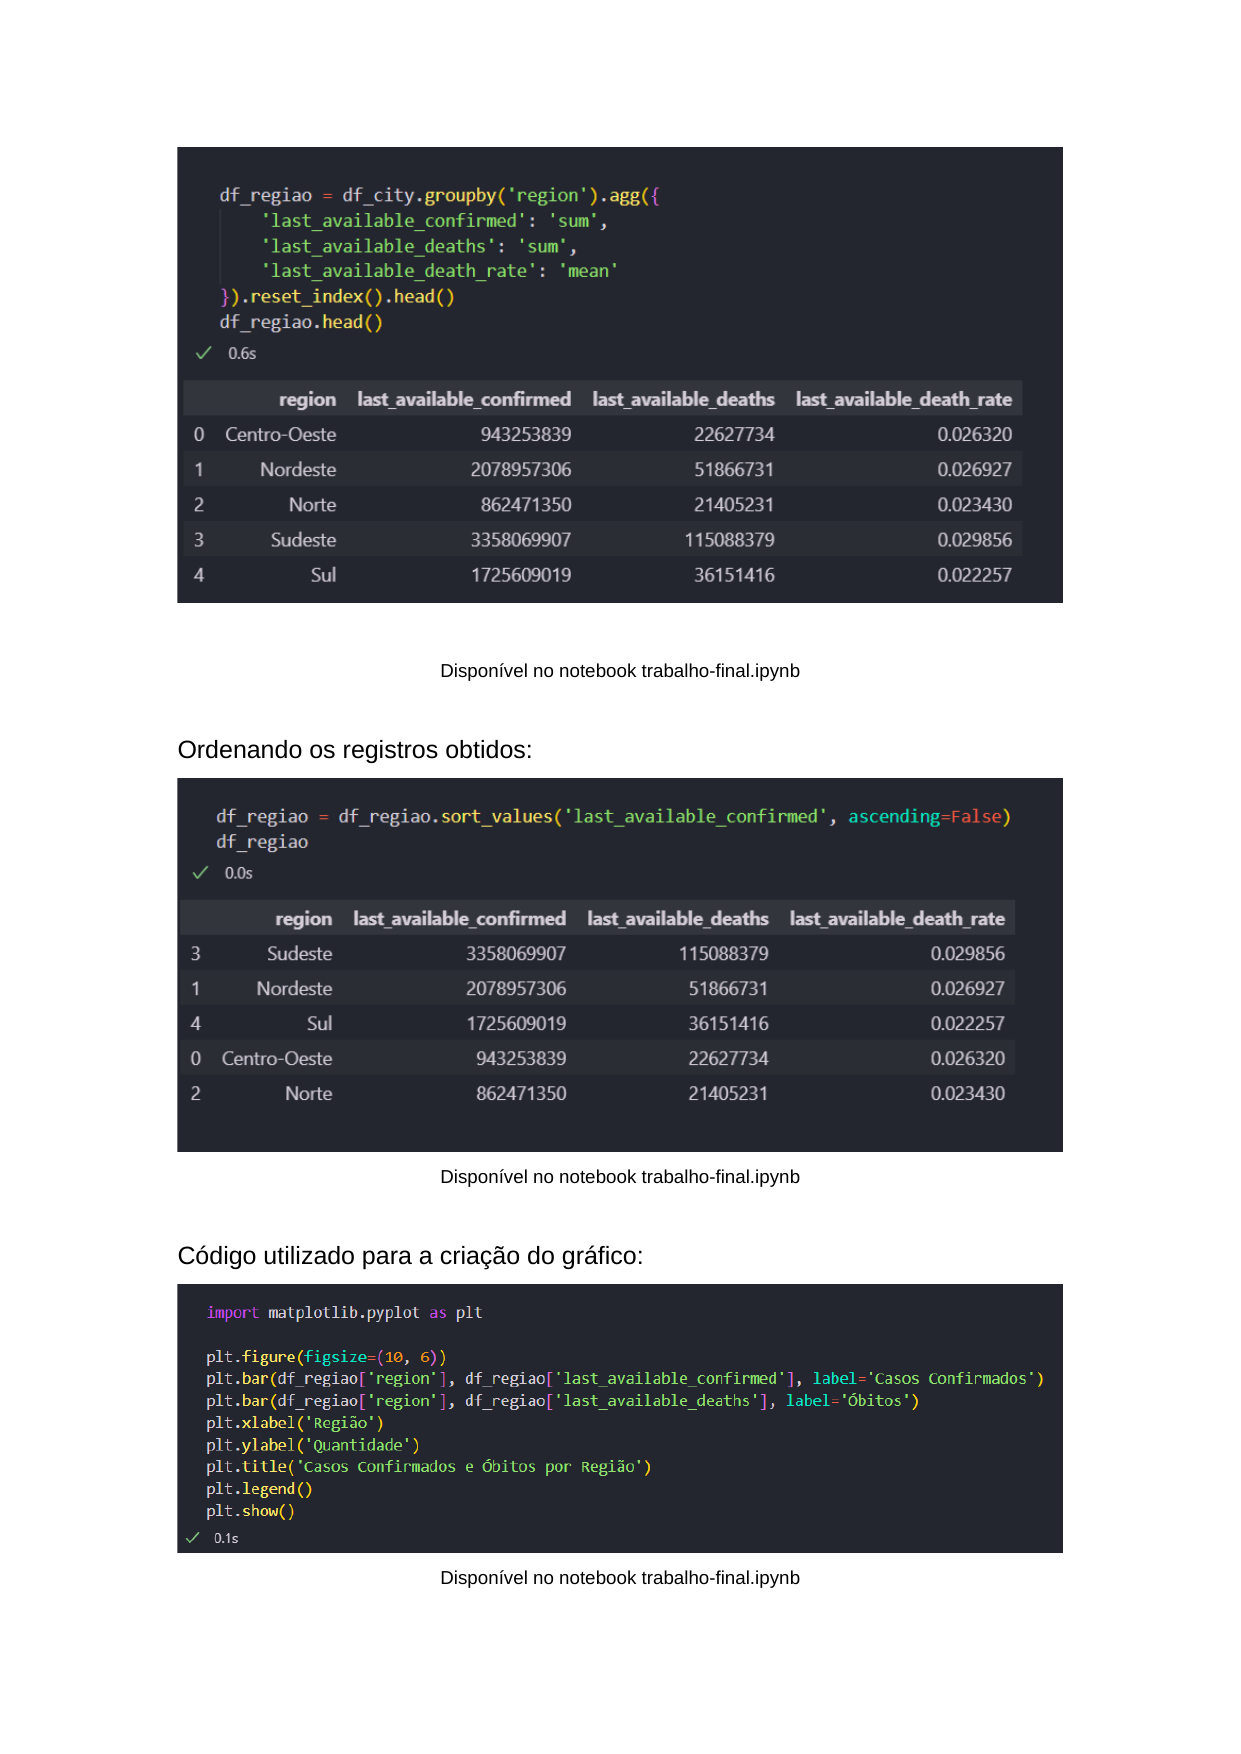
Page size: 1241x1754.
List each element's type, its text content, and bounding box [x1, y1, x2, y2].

picture [177, 778, 1063, 1152]
picture [177, 1284, 1063, 1553]
text Disponível no notebook trabalho-final.ipynb [177, 1166, 1063, 1187]
text Disponível no notebook trabalho-final.ipynb [177, 1567, 1063, 1588]
text Disponível no notebook trabalho-final.ipynb [177, 660, 1063, 681]
text Código utilizado para a criação do gráfico: [177, 1241, 1063, 1270]
text Ordenando os registros obtidos: [177, 735, 1063, 764]
picture [177, 147, 1063, 603]
